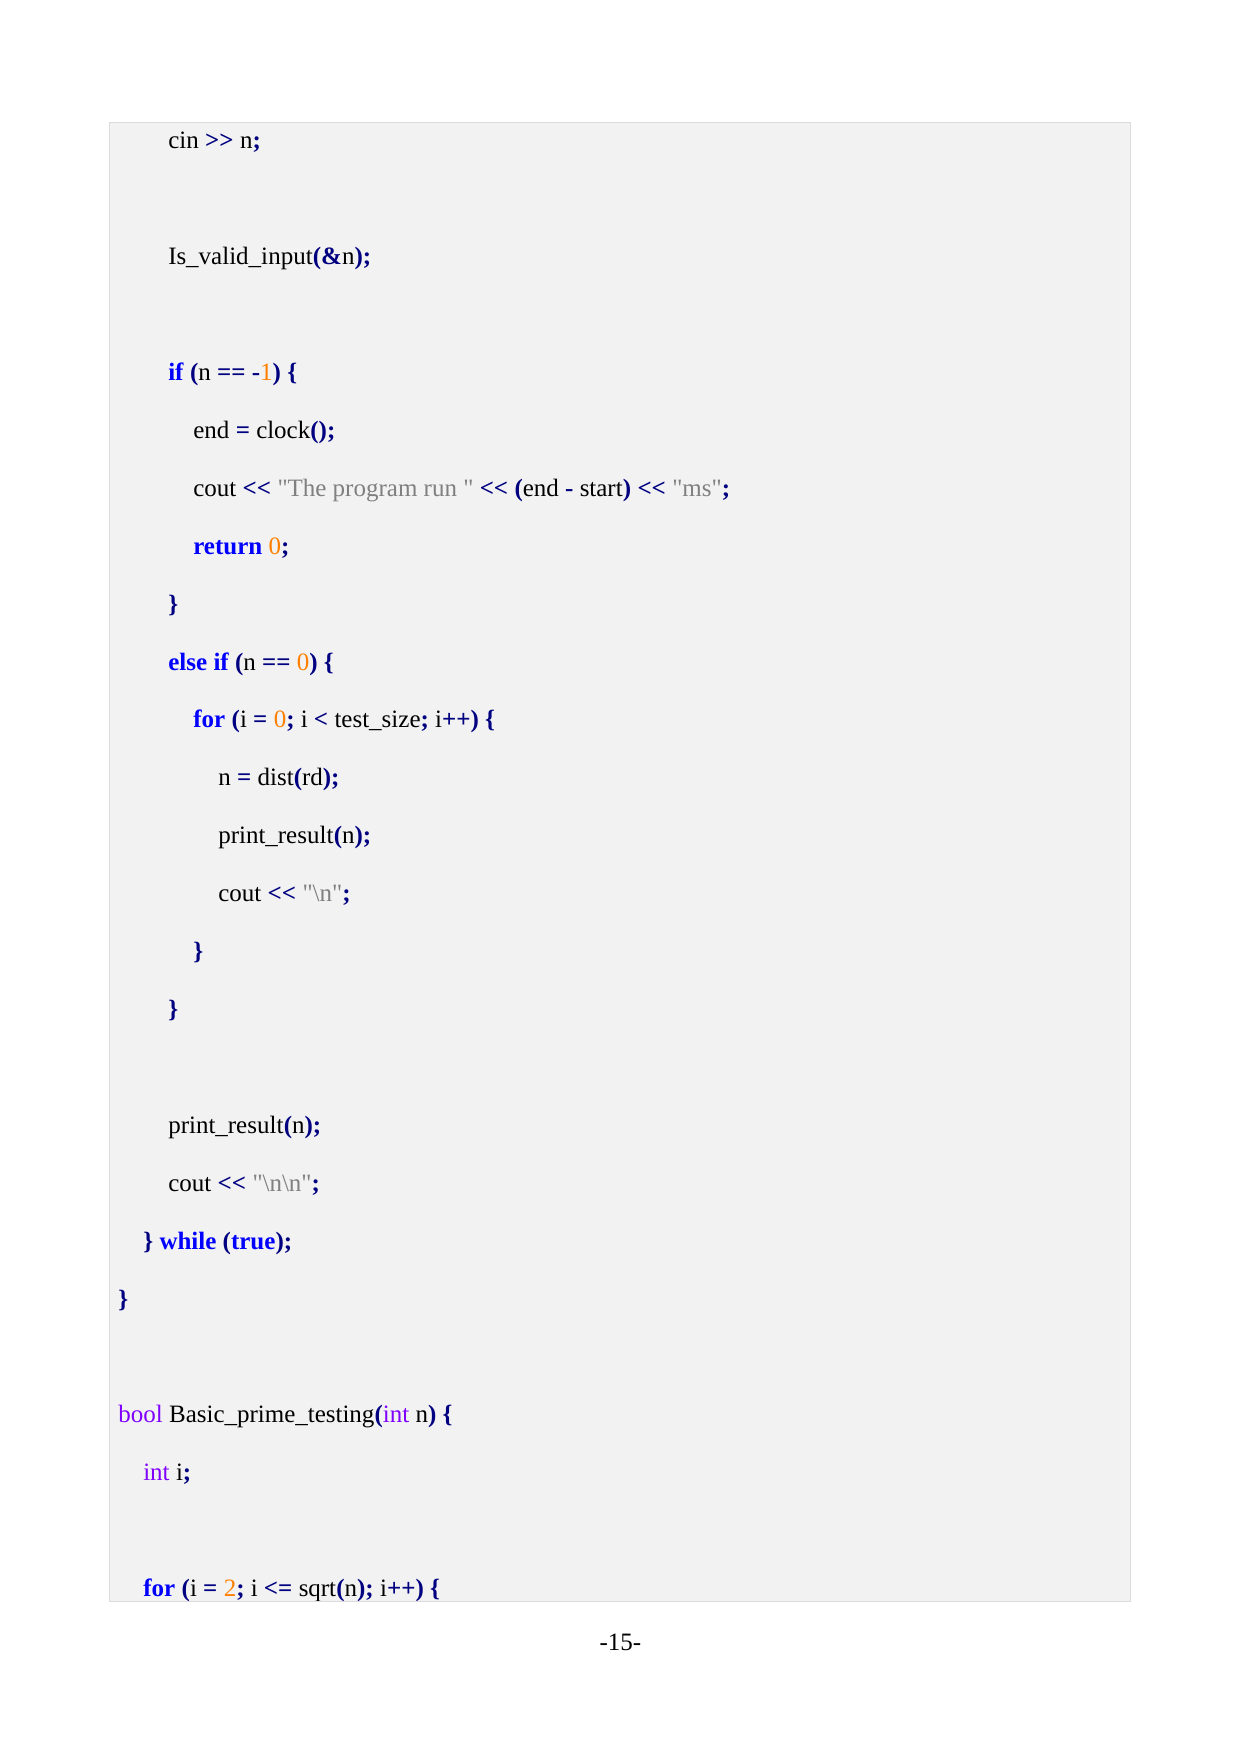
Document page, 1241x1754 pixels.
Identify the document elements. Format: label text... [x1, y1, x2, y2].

text cin >> n; [110, 123, 1130, 154]
text cout << "\n"; [110, 875, 1130, 907]
text n = dist(rd); [110, 759, 1130, 791]
text } [110, 933, 1130, 965]
text } [110, 991, 1130, 1023]
text else if (n == 0) { [110, 643, 1130, 675]
text int i; [110, 1454, 1130, 1486]
text } [110, 586, 1130, 617]
text end = clock(); [110, 412, 1130, 444]
text print_result(n); [110, 1107, 1130, 1139]
text cout << "\n\n"; [110, 1165, 1130, 1197]
text } while (true); [110, 1223, 1130, 1254]
text } [110, 1281, 1130, 1312]
text bool Basic_prime_testing(int n) { [110, 1396, 1130, 1428]
text return 0; [110, 528, 1130, 559]
text print_result(n); [110, 817, 1130, 849]
text cout << "The program run " << (end - start) << "ms"; [110, 470, 1130, 502]
text Is_valid_input(&n); [110, 238, 1130, 270]
text for (i = 2; i <= sqrt(n); i++) { [110, 1570, 1130, 1601]
text for (i = 0; i < test_size; i++) { [110, 701, 1130, 733]
text if (n == -1) { [110, 354, 1130, 386]
